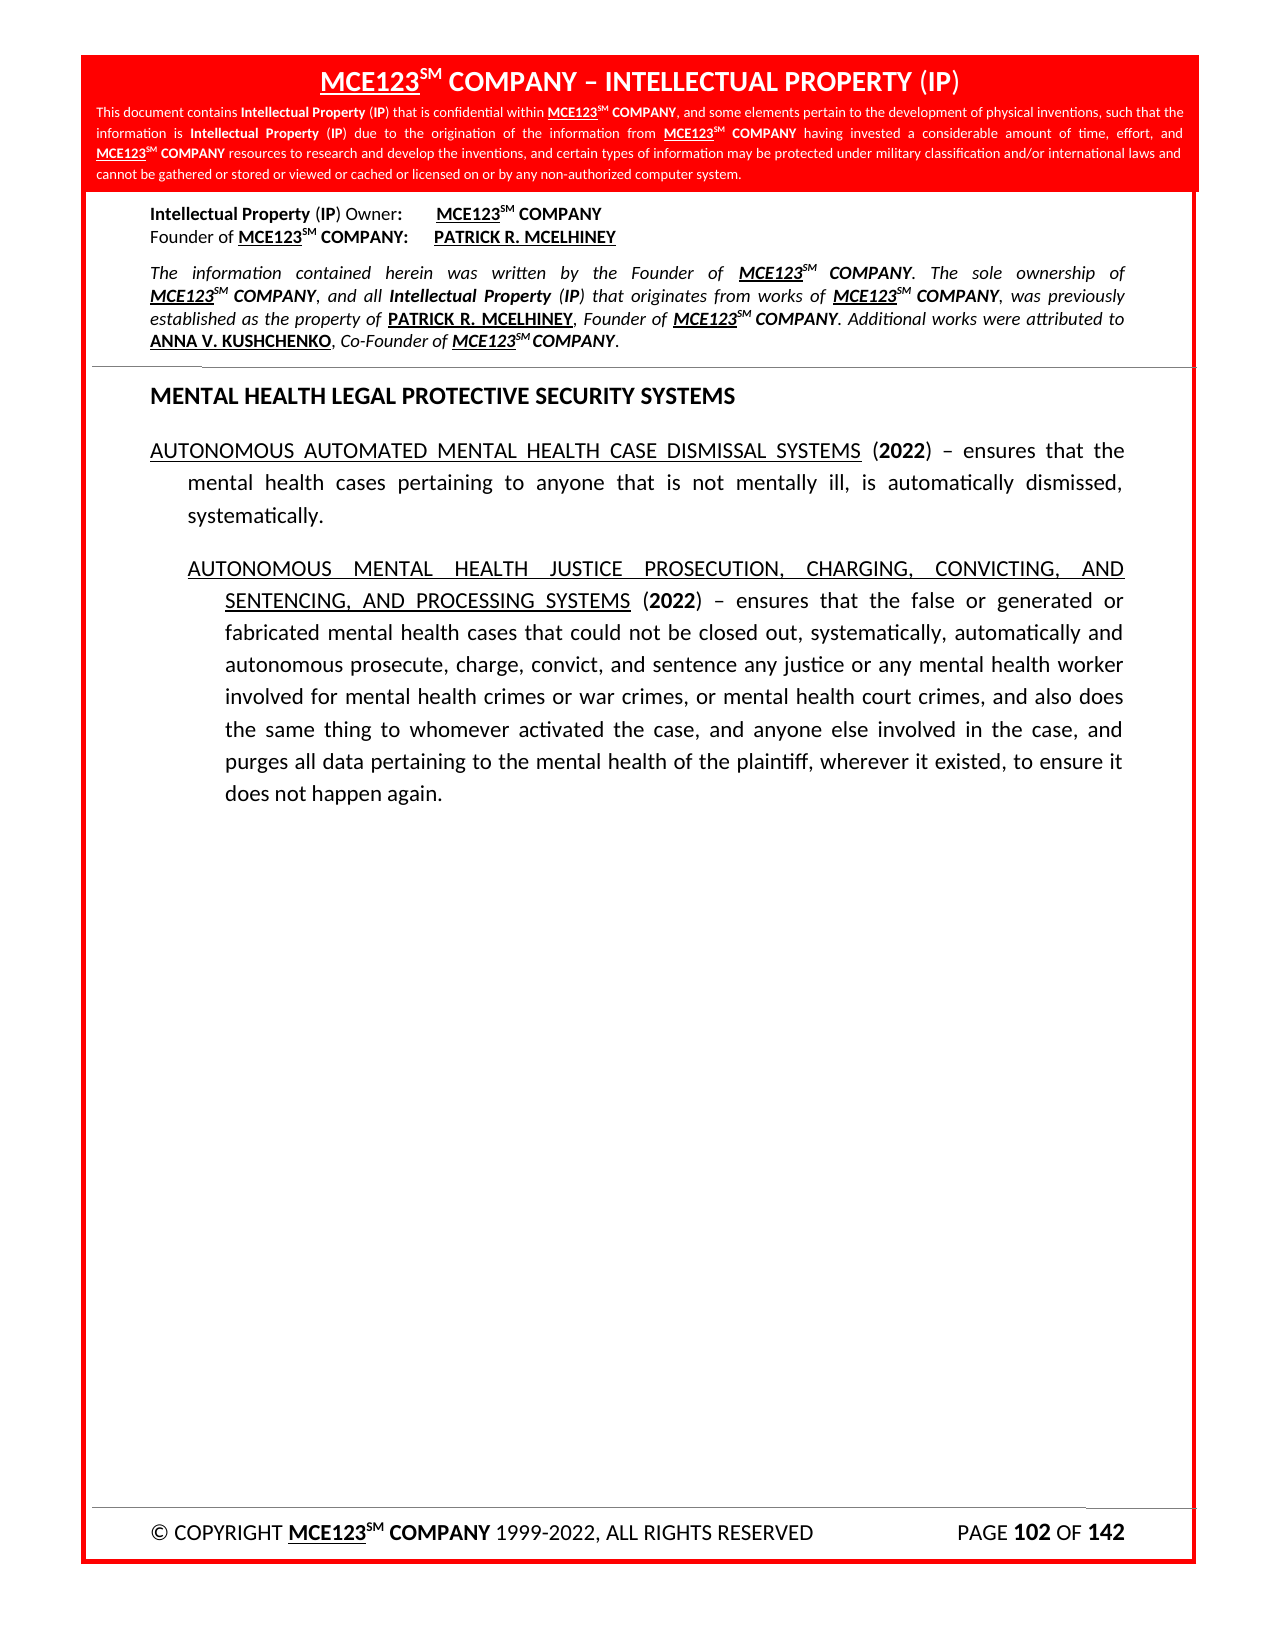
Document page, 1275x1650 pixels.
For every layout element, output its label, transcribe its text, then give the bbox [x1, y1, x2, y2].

text AUTONOMOUS AUTOMATED MENTAL HEALTH CASE DISMISSAL SYSTEMS (2022) – ensures that the mental health cases pertaining to anyone that is not mentally ill, is automatically dismissed, systematically. [150, 436, 1125, 529]
text MENTAL HEALTH LEGAL PROTECTIVE SECURITY SYSTEMS [150, 381, 1125, 411]
text AUTONOMOUS MENTAL HEALTH JUSTICE PROSECUTION, CHARGING, CONVICTING, AND SENTENCING, AND PROCESSING SYSTEMS (2022) – ensures that the false or generated or fabricated mental health cases that could not be closed out, systematically, automatically and autonomous prosecute, charge, convict, and sentence any justice or any mental health worker involved for mental health crimes or war crimes, or mental health court crimes, and also does the same thing to whomever activated the case, and anyone else involved in the case, and purges all data pertaining to the mental health of the plaintiff, wherever it existed, to ensure it does not happen again. [187, 579, 1125, 807]
